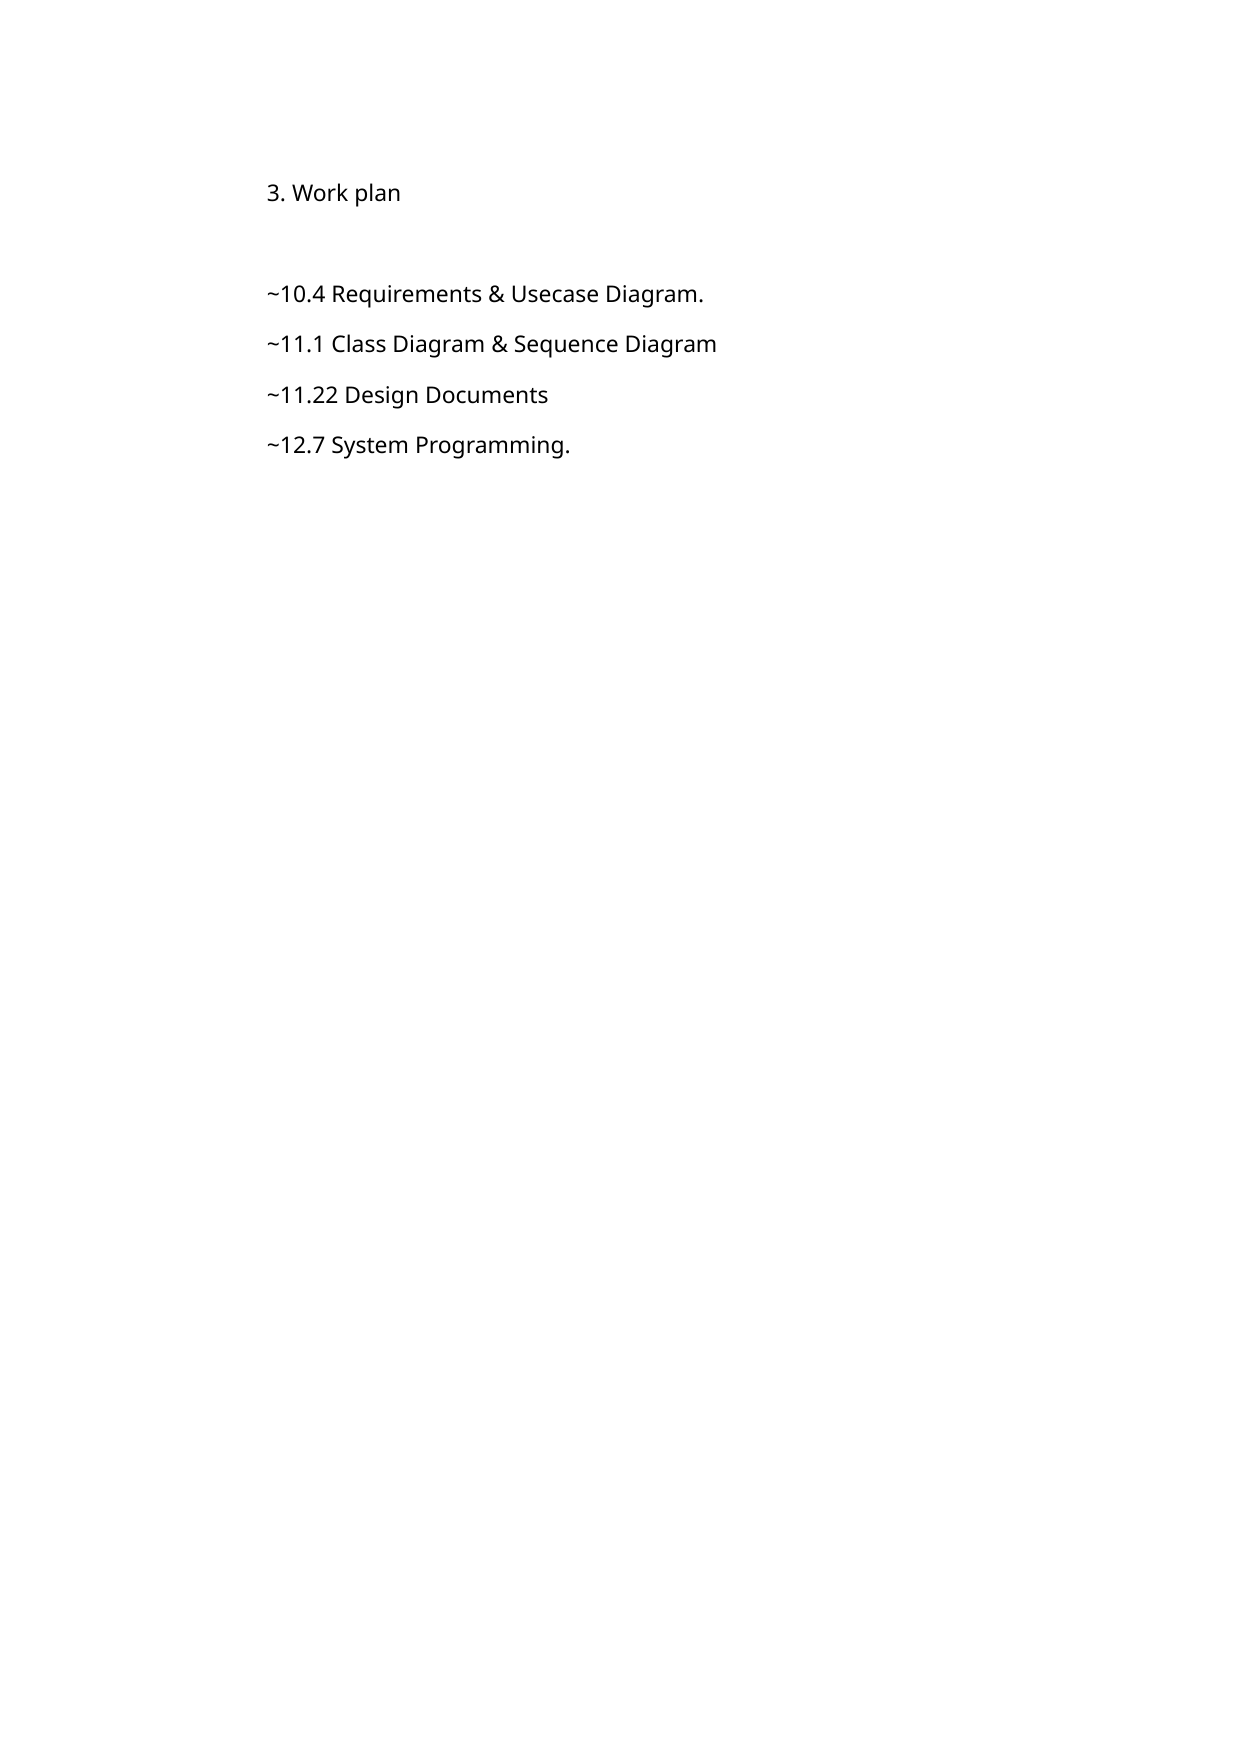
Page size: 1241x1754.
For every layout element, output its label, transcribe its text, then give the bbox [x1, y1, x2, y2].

list ~12.7 System Programming. [267, 429, 1090, 461]
list ~11.1 Class Diagram & Sequence Diagram [267, 328, 1090, 360]
list 3. Work plan [267, 177, 1090, 208]
list ~11.22 Design Documents [267, 379, 1090, 410]
list ~10.4 Requirements & Usecase Diagram. [267, 278, 1090, 309]
